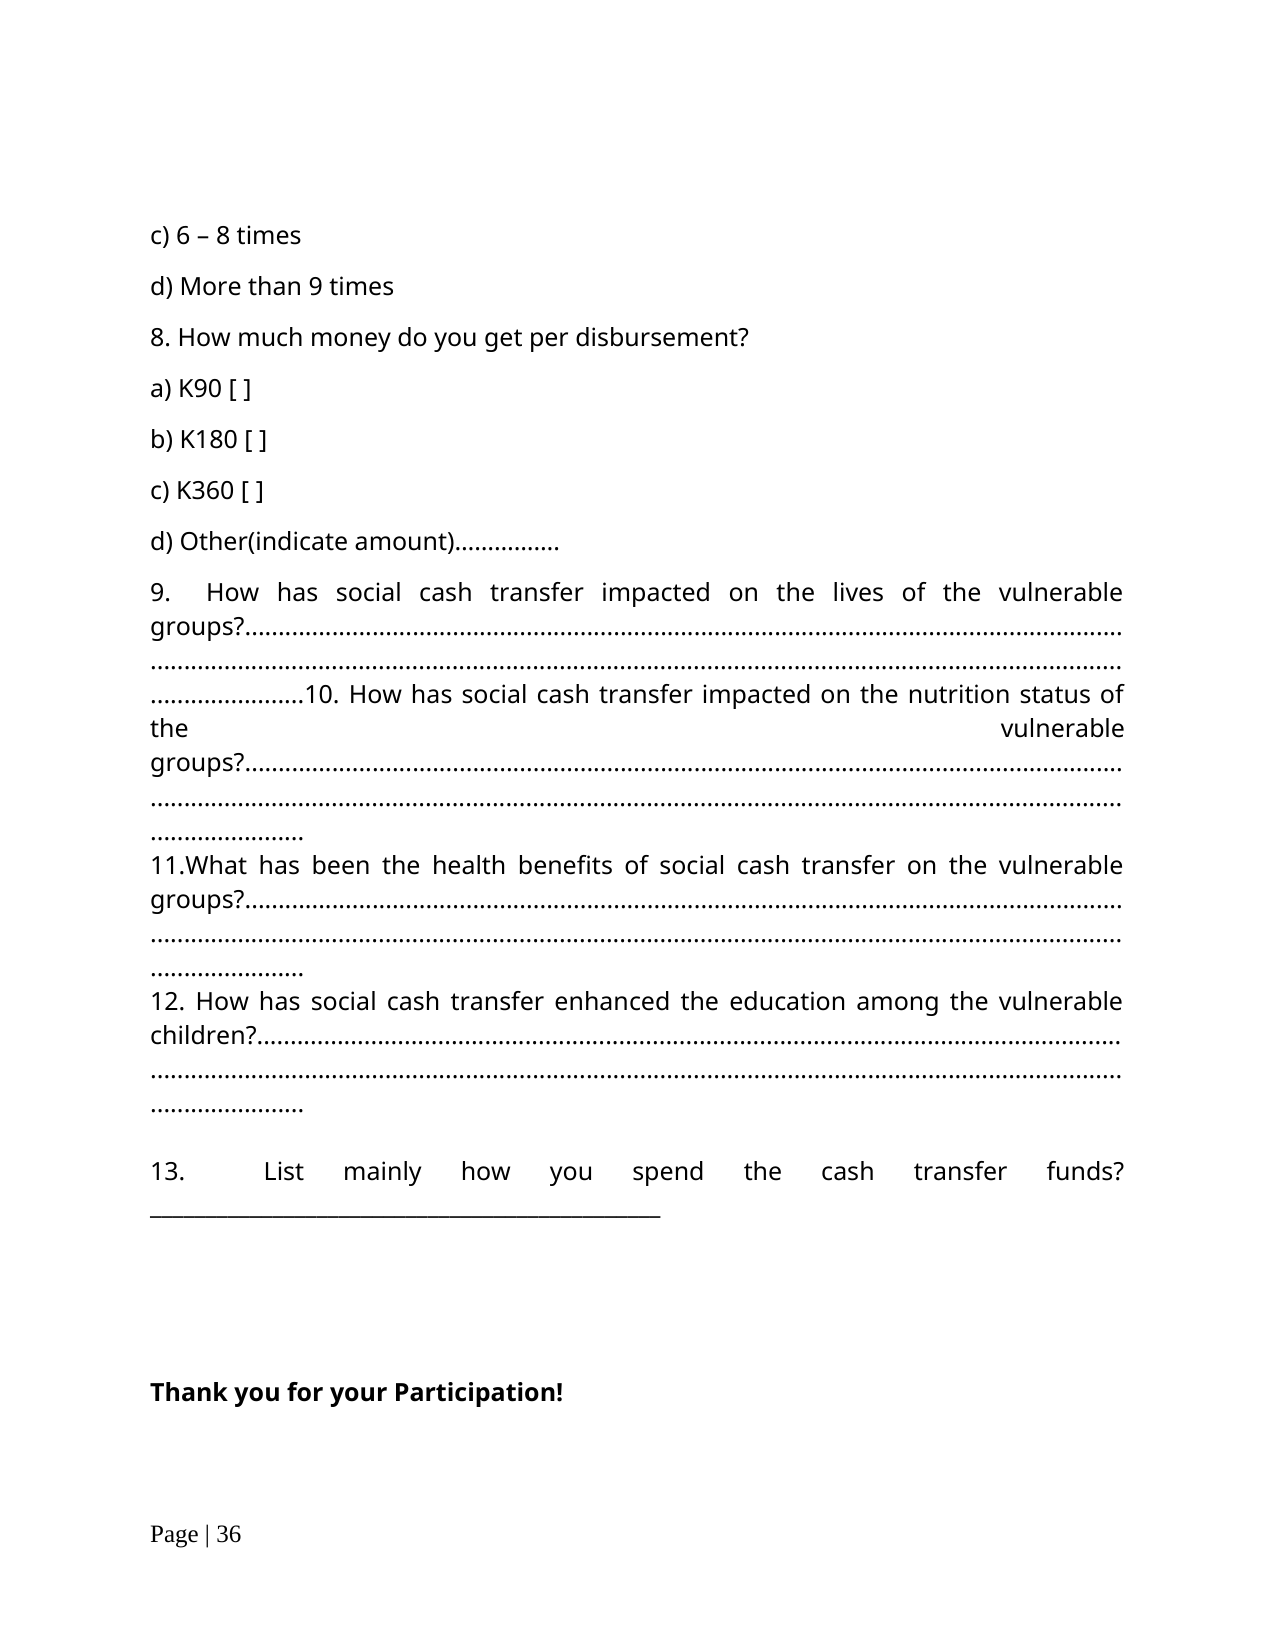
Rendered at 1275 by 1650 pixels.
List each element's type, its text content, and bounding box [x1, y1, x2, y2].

text 11.What has been the health benefits of social cash transfer on the vulnerable groups?........................................................................................................................................................................................................................................................................................................... [150, 847, 1125, 983]
text d) More than 9 times [150, 268, 1125, 303]
text 13. List mainly how you spend the cash transfer funds? ______________________________________________ [150, 1154, 1125, 1222]
text b) K180 [ ] [150, 422, 1125, 456]
text 9. How has social cash transfer impacted on the lives of the vulnerable groups?...........................................................................................................................................................................................................................................................................................................10. How has social cash transfer impacted on the nutrition status of the vulnerable groups?........................................................................................................................................................................................................................................................................................................... [150, 575, 1125, 847]
text c) 6 – 8 times [150, 217, 1125, 252]
text 8. How much money do you get per disbursement? [150, 319, 1125, 354]
text 12. How has social cash transfer enhanced the education among the vulnerable children?......................................................................................................................................................................................................................................................................................................... [150, 983, 1125, 1120]
text c) K360 [ ] [150, 473, 1125, 507]
text Thank you for your Participation! [150, 1375, 1125, 1409]
text d) Other(indicate amount)……………. [150, 524, 1125, 558]
text a) K90 [ ] [150, 371, 1125, 405]
